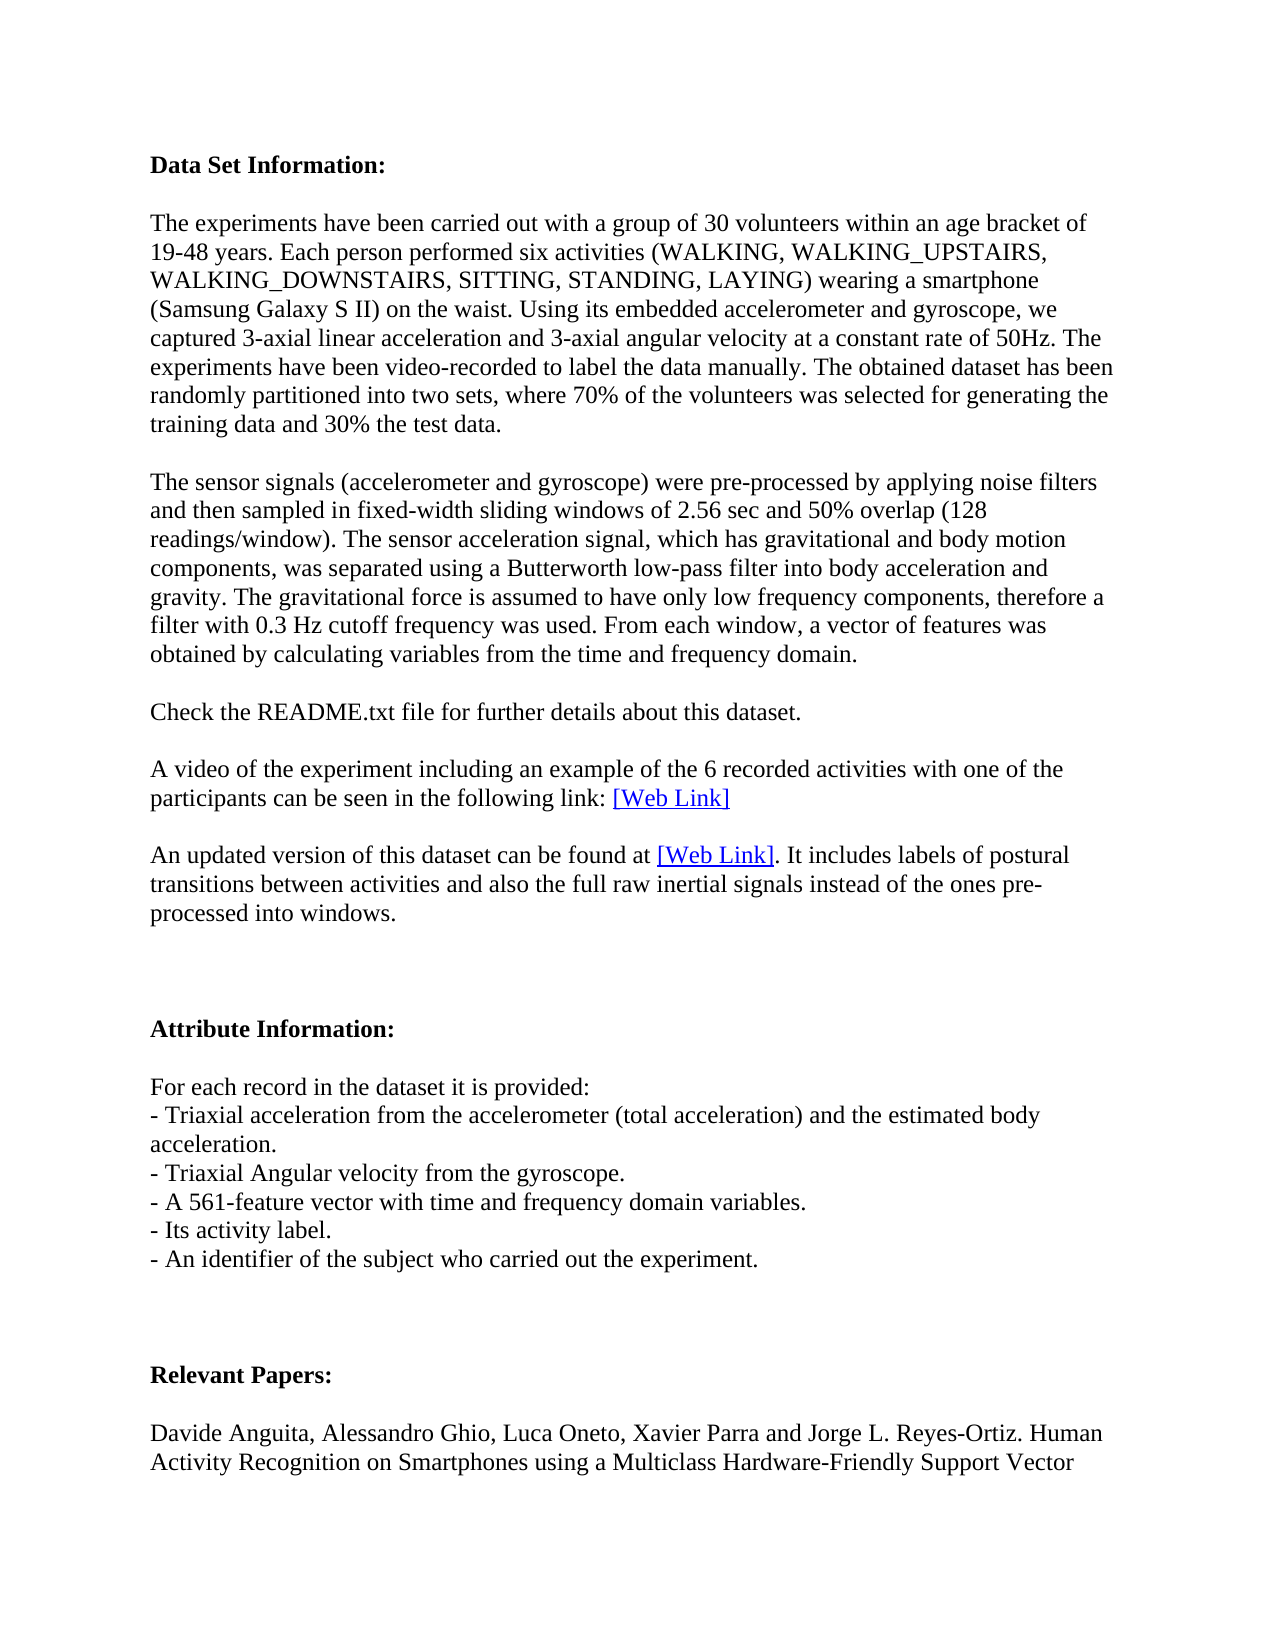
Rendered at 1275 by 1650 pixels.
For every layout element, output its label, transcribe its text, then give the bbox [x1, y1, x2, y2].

text For each record in the dataset it is provided: - Triaxial acceleration from the accelerometer (total acceleration) and the estimated body acceleration. - Triaxial Angular velocity from the gyroscope. - A 561-feature vector with time and frequency domain variables. - Its activity label. - An identifier of the subject who carried out the experiment. [150, 1072, 1125, 1273]
text The experiments have been carried out with a group of 30 volunteers within an age bracket of 19-48 years. Each person performed six activities (WALKING, WALKING_UPSTAIRS, WALKING_DOWNSTAIRS, SITTING, STANDING, LAYING) wearing a smartphone (Samsung Galaxy S II) on the waist. Using its embedded accelerometer and gyroscope, we captured 3-axial linear acceleration and 3-axial angular velocity at a constant rate of 50Hz. The experiments have been video-recorded to label the data manually. The obtained dataset has been randomly partitioned into two sets, where 70% of the volunteers was selected for generating the training data and 30% the test data. The sensor signals (accelerometer and gyroscope) were pre-processed by applying noise filters and then sampled in fixed-width sliding windows of 2.56 sec and 50% overlap (128 readings/window). The sensor acceleration signal, which has gravitational and body motion components, was separated using a Butterworth low-pass filter into body acceleration and gravity. The gravitational force is assumed to have only low frequency components, therefore a filter with 0.3 Hz cutoff frequency was used. From each window, a vector of features was obtained by calculating variables from the time and frequency domain. Check the README.txt file for further details about this dataset. A video of the experiment including an example of the 6 recorded activities with one of the participants can be seen in the following link: [Web Link] An updated version of this dataset can be found at [Web Link]. It includes labels of postural transitions between activities and also the full raw inertial signals instead of the ones pre-processed into windows. [150, 208, 1125, 927]
text Relevant Papers: [150, 1360, 1125, 1389]
text Data Set Information: [150, 150, 1125, 179]
text Attribute Information: [150, 1014, 1125, 1042]
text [150, 1418, 1125, 1475]
